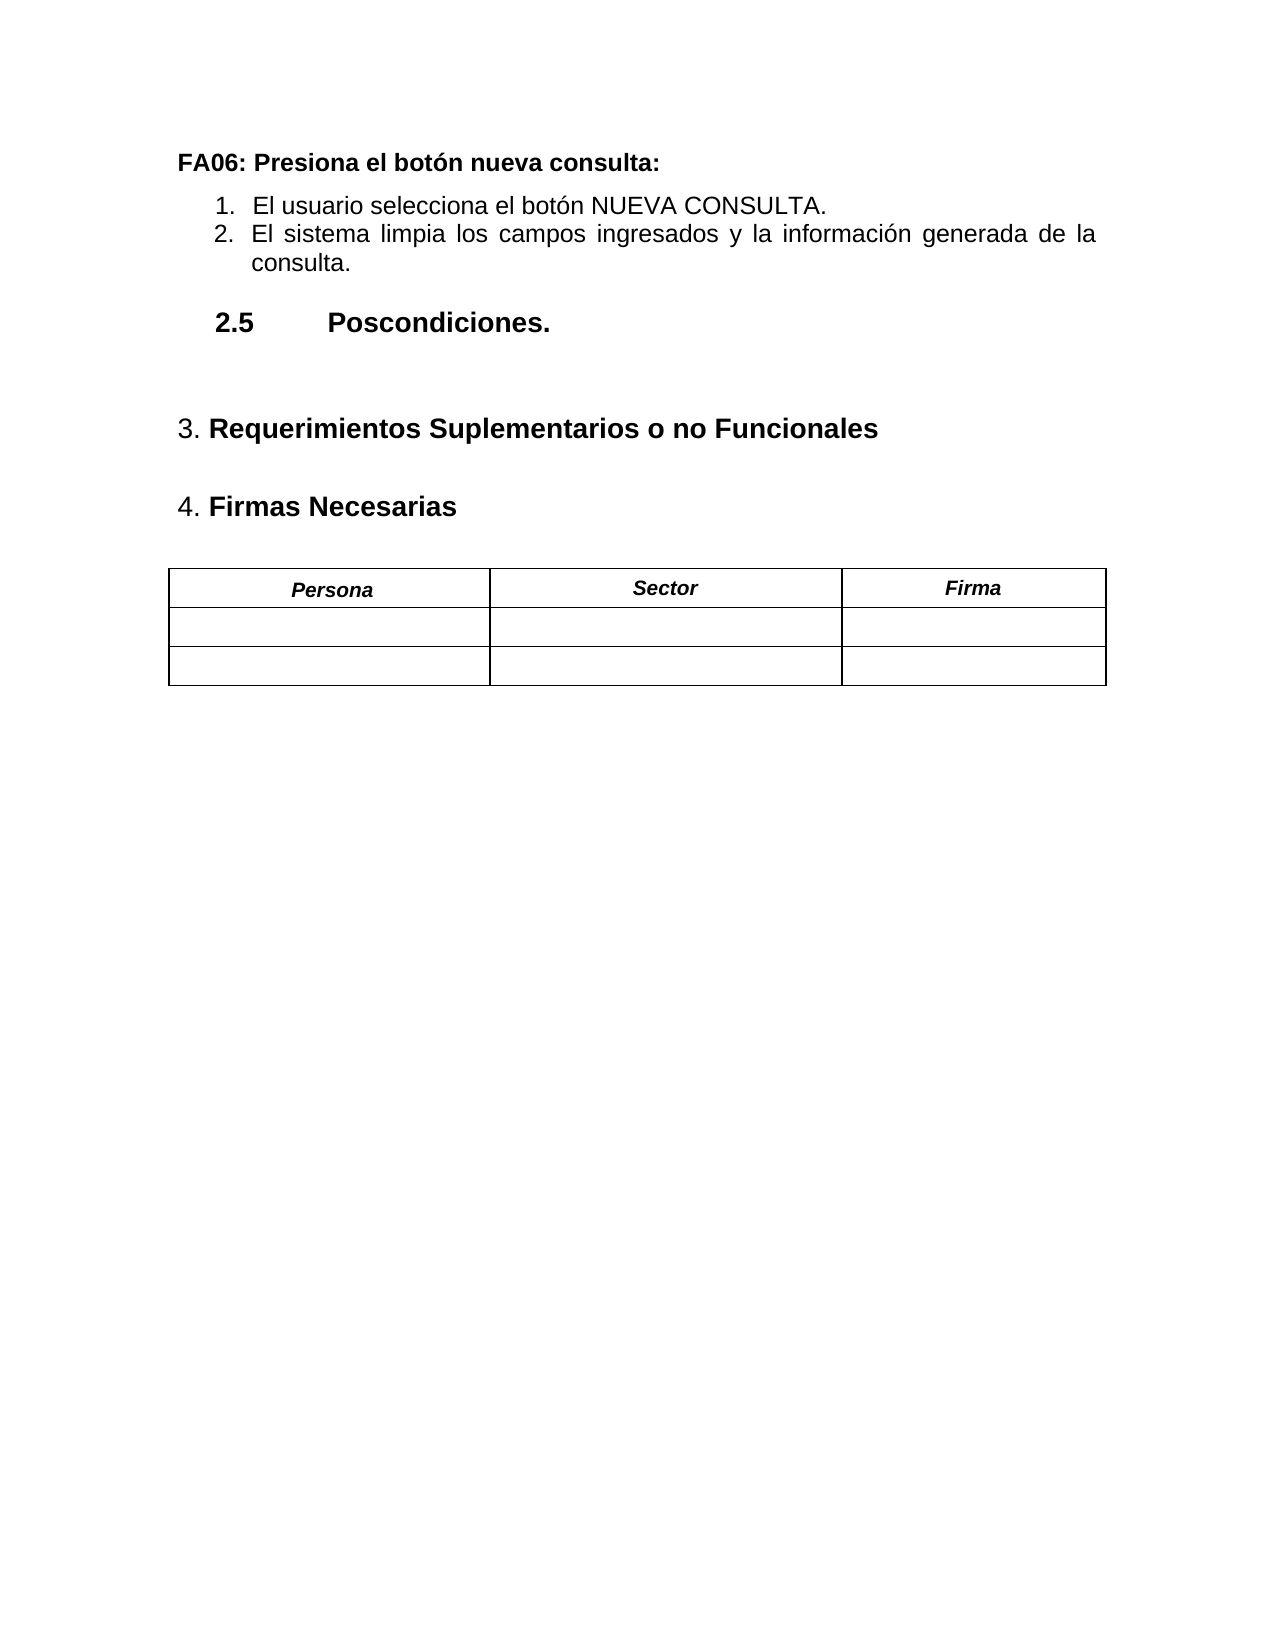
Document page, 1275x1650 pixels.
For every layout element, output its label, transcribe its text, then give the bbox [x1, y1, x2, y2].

table_cell [170, 608, 489, 646]
list El sistema limpia los campos ingresados y la información generada de la consulta. [213, 219, 1098, 277]
table_cell [170, 647, 489, 685]
list El usuario selecciona el botón NUEVA CONSULTA. [215, 191, 1098, 219]
table_cell [491, 647, 841, 685]
table_header Sector [491, 569, 841, 607]
subtitle 3. Requerimientos Suplementarios o no Funcionales [177, 412, 1067, 444]
table_header Firma [843, 569, 1105, 607]
text 2.5 Poscondiciones. [215, 306, 1067, 338]
table_cell [491, 608, 841, 646]
table_cell [843, 608, 1105, 646]
subtitle 4. Firmas Necesarias [177, 490, 1067, 522]
text FA06: Presiona el botón nueva consulta: [177, 148, 1067, 176]
table_cell [843, 647, 1105, 685]
table_header Persona [170, 569, 489, 607]
